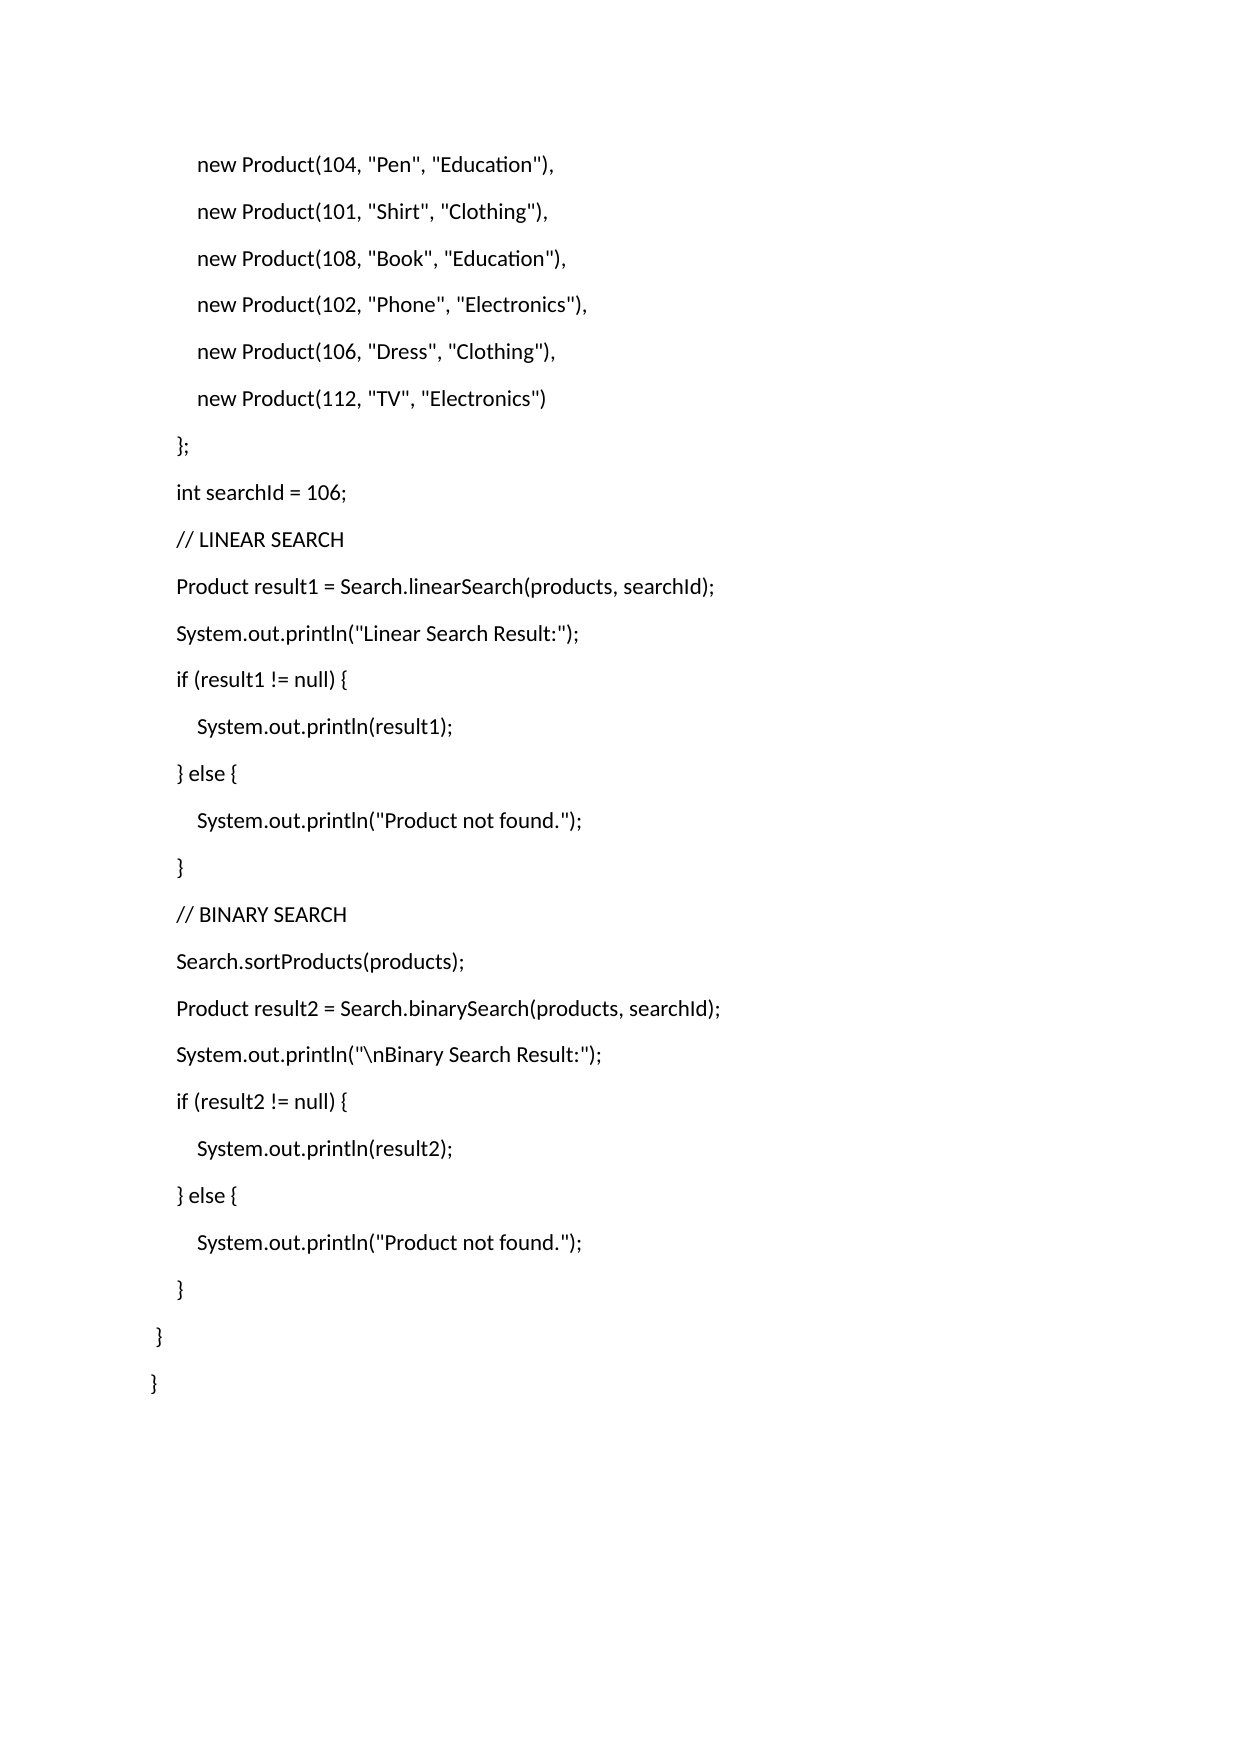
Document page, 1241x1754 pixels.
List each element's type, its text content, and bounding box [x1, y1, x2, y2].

text Product result2 = Search.binarySearch(products, searchId); [150, 994, 1090, 1022]
text if (result2 != null) { [150, 1087, 1090, 1116]
text if (result1 != null) { [150, 666, 1090, 694]
text new Product(108, "Book", "Education"), [150, 244, 1090, 272]
text }; [150, 431, 1090, 459]
text new Product(112, "TV", "Electronics") [150, 384, 1090, 412]
text } else { [150, 759, 1090, 787]
text System.out.println("\nBinary Search Result:"); [150, 1041, 1090, 1069]
text System.out.println("Product not found."); [150, 1228, 1090, 1256]
text System.out.println(result1); [150, 712, 1090, 741]
text Search.sortProducts(products); [150, 947, 1090, 975]
text } [150, 1322, 1090, 1350]
text new Product(104, "Pen", "Education"), [150, 150, 1090, 178]
text System.out.println("Linear Search Result:"); [150, 619, 1090, 647]
text } [150, 1369, 1090, 1397]
text // BINARY SEARCH [150, 900, 1090, 928]
text Product result1 = Search.linearSearch(products, searchId); [150, 572, 1090, 600]
text new Product(106, "Dress", "Clothing"), [150, 337, 1090, 366]
text new Product(101, "Shirt", "Clothing"), [150, 197, 1090, 225]
text new Product(102, "Phone", "Electronics"), [150, 291, 1090, 319]
text } else { [150, 1181, 1090, 1209]
text } [150, 1275, 1090, 1303]
text System.out.println("Product not found."); [150, 806, 1090, 834]
text System.out.println(result2); [150, 1134, 1090, 1162]
text } [150, 853, 1090, 881]
text int searchId = 106; [150, 478, 1090, 506]
text // LINEAR SEARCH [150, 525, 1090, 553]
